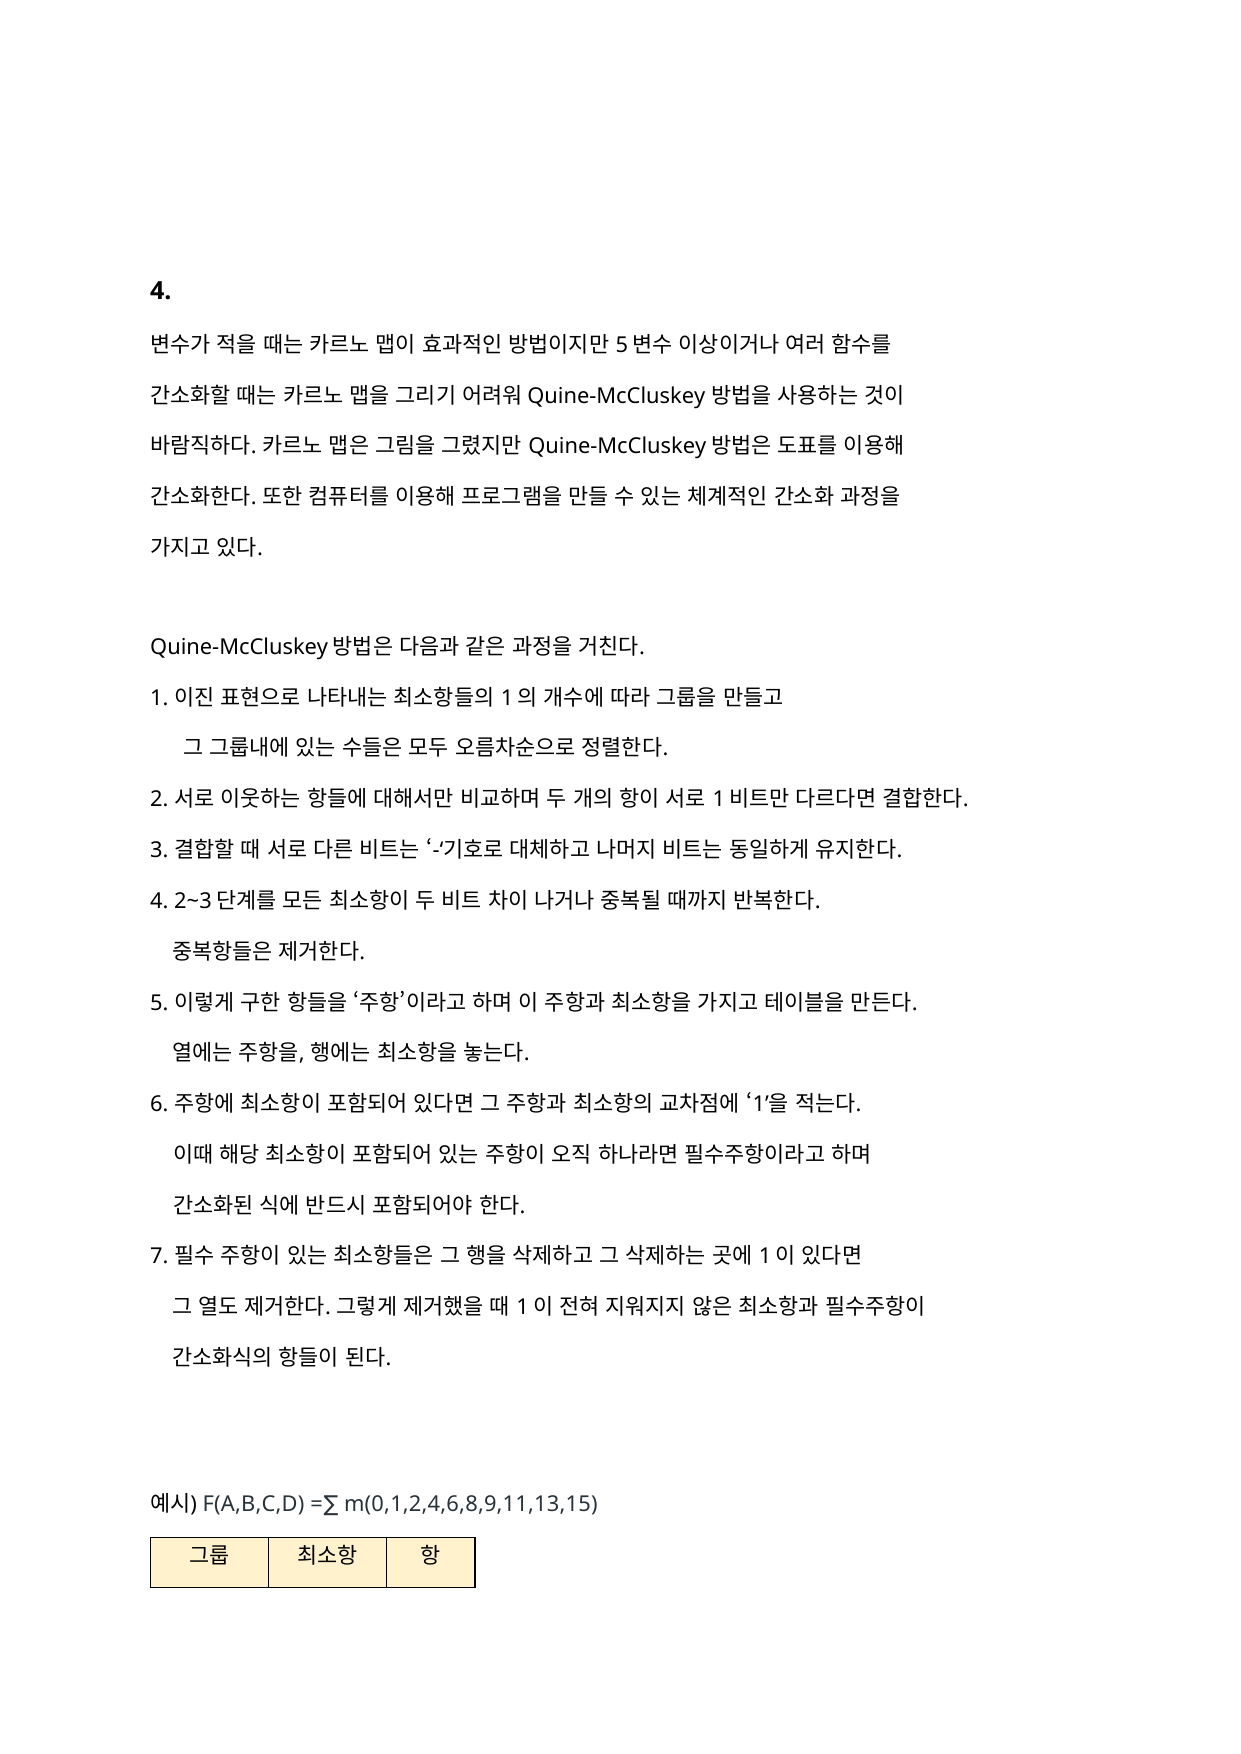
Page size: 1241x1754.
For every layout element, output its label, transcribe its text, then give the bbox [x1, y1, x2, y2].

table_header 항 [387, 1538, 474, 1587]
text 5. 이렇게 구한 항들을 ‘주항’이라고 하며 이 주항과 최소항을 가지고 테이블을 만든다. [150, 984, 1090, 1016]
text 변수가 적을 때는 카르노 맵이 효과적인 방법이지만 5변수 이상이거나 여러 함수를 [150, 327, 1090, 359]
text 이때 해당 최소항이 포함되어 있는 주항이 오직 하나라면 필수주항이라고 하며 [150, 1137, 1090, 1169]
text 1. 이진 표현으로 나타내는 최소항들의 1의 개수에 따라 그룹을 만들고 [150, 679, 1090, 711]
text 가지고 있다. [150, 530, 1090, 562]
text 6. 주항에 최소항이 포함되어 있다면 그 주항과 최소항의 교차점에 ‘1’을 적는다. [150, 1086, 1090, 1118]
text 그 열도 제거한다. 그렇게 제거했을 때 1이 전혀 지워지지 않은 최소항과 필수주항이 [150, 1289, 1090, 1321]
text 간소화한다. 또한 컴퓨터를 이용해 프로그램을 만들 수 있는 체계적인 간소화 과정을 [150, 479, 1090, 511]
text 예시) F(A,B,C,D) =∑ m(0,1,2,4,6,8,9,11,13,15) [150, 1486, 1090, 1518]
text 4. 2~3단계를 모든 최소항이 두 비트 차이 나거나 중복될 때까지 반복한다. [150, 883, 1090, 914]
text 바람직하다. 카르노 맵은 그림을 그렸지만 Quine-McCluskey방법은 도표를 이용해 [150, 428, 1090, 460]
table_header 최소항 [269, 1538, 386, 1587]
text Quine-McCluskey방법은 다음과 같은 과정을 거친다. [150, 629, 1090, 660]
table_header 그룹 [151, 1538, 268, 1587]
text 4. [150, 272, 1090, 306]
text 중복항들은 제거한다. [150, 934, 1090, 965]
text 간소화된 식에 반드시 포함되어야 한다. [150, 1188, 1090, 1219]
text 간소화식의 항들이 된다. [150, 1340, 1090, 1372]
text 그 그룹내에 있는 수들은 모두 오름차순으로 정렬한다. [150, 730, 1090, 762]
text 2. 서로 이웃하는 항들에 대해서만 비교하며 두 개의 항이 서로 1비트만 다르다면 결합한다. [150, 781, 1090, 813]
text 간소화할 때는 카르노 맵을 그리기 어려워Quine-McCluskey 방법을 사용하는 것이 [150, 378, 1090, 409]
text 열에는 주항을, 행에는 최소항을 놓는다. [150, 1035, 1090, 1067]
text 3. 결합할 때 서로 다른 비트는 ‘-‘기호로 대체하고 나머지 비트는 동일하게 유지한다. [150, 832, 1090, 864]
text 7. 필수 주항이 있는 최소항들은 그 행을 삭제하고 그 삭제하는 곳에 1이 있다면 [150, 1238, 1090, 1270]
